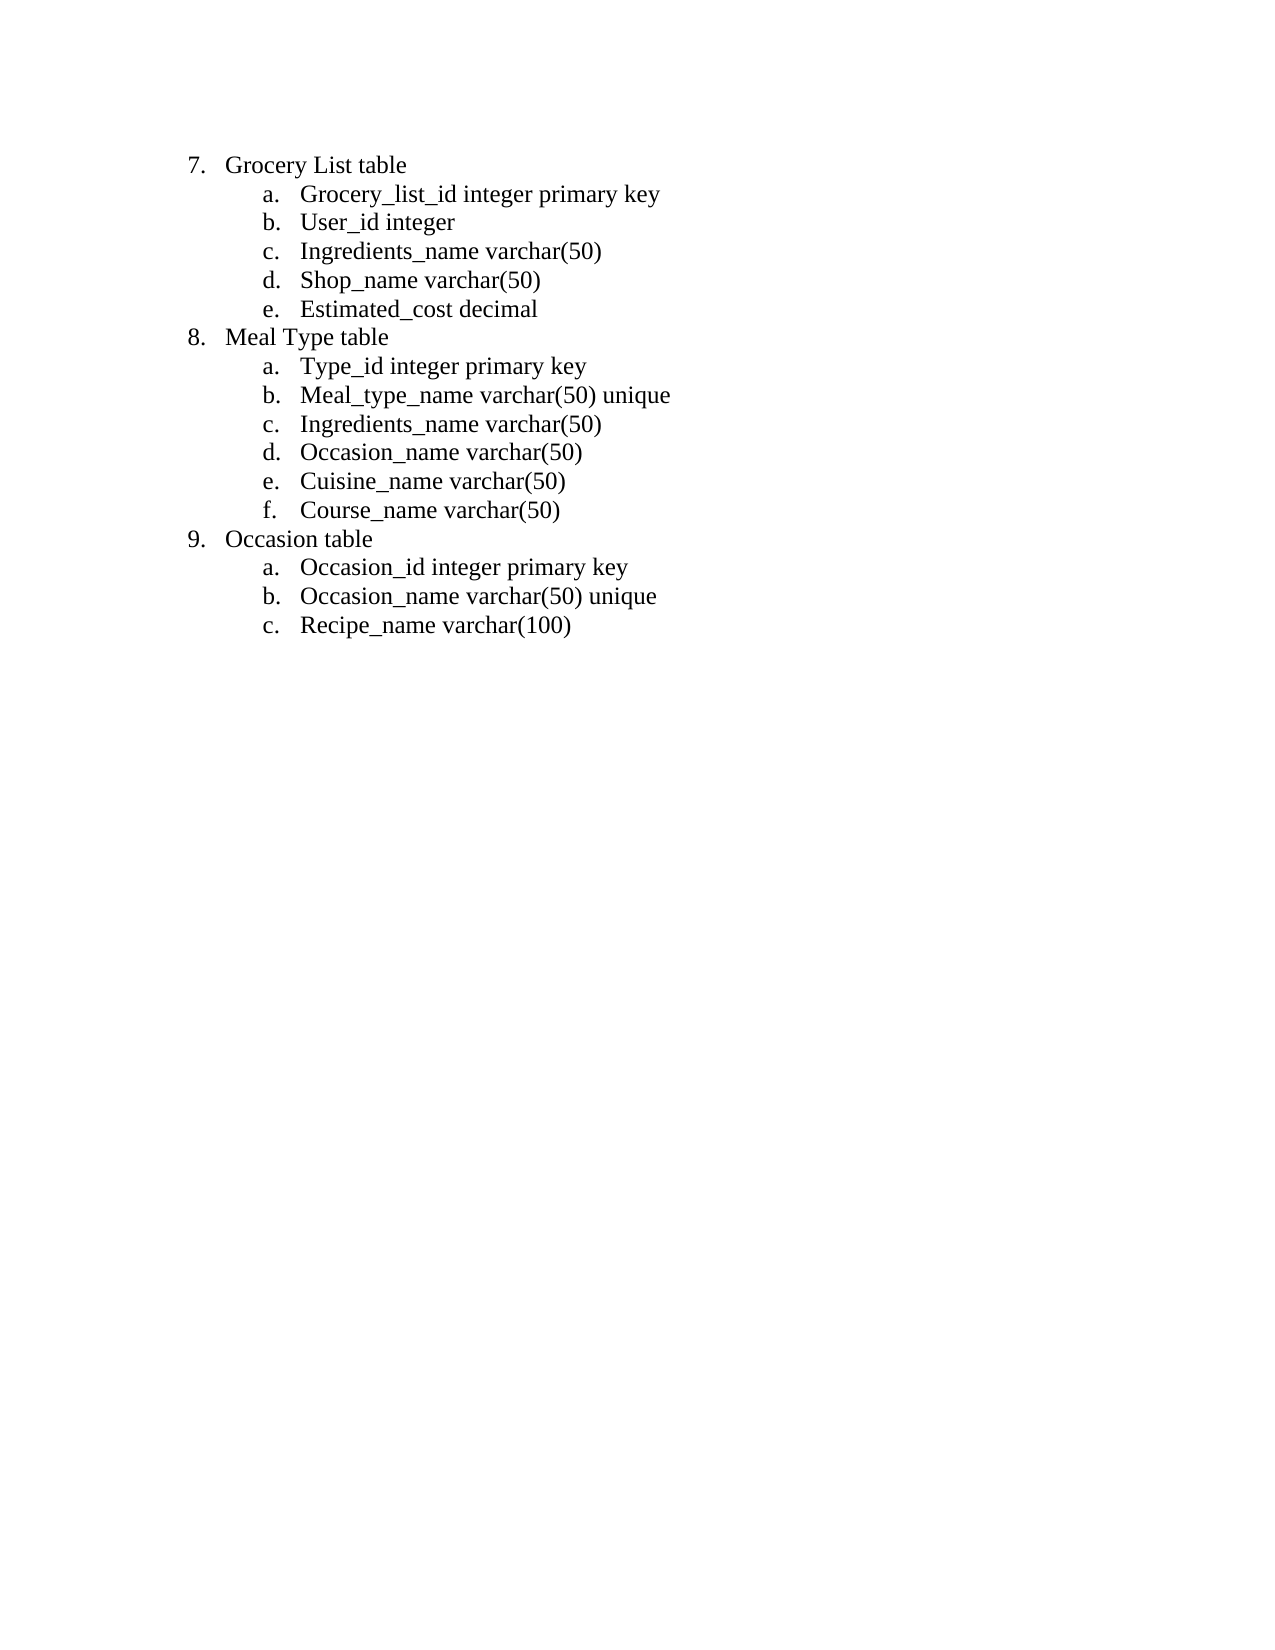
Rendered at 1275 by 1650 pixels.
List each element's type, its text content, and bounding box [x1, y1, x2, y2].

list Shop_name varchar(50) [262, 265, 1125, 294]
list Occasion_id integer primary key [262, 552, 1125, 581]
list User_id integer [262, 207, 1125, 236]
list Ingredients_name varchar(50) [262, 236, 1125, 265]
list Ingredients_name varchar(50) [262, 409, 1125, 437]
list Occasion_name varchar(50) [262, 437, 1125, 466]
list Cuisine_name varchar(50) [262, 466, 1125, 495]
list Grocery List table [187, 150, 1125, 179]
list Course_name varchar(50) [262, 495, 1125, 524]
list Meal Type table [187, 322, 1125, 351]
list Type_id integer primary key [262, 351, 1125, 380]
list Meal_type_name varchar(50) unique [262, 380, 1125, 409]
list Recipe_name varchar(100) [262, 610, 1125, 639]
list Grocery_list_id integer primary key [262, 179, 1125, 207]
list Estimated_cost decimal [262, 294, 1125, 322]
list Occasion_name varchar(50) unique [262, 581, 1125, 610]
list Occasion table [187, 524, 1125, 552]
